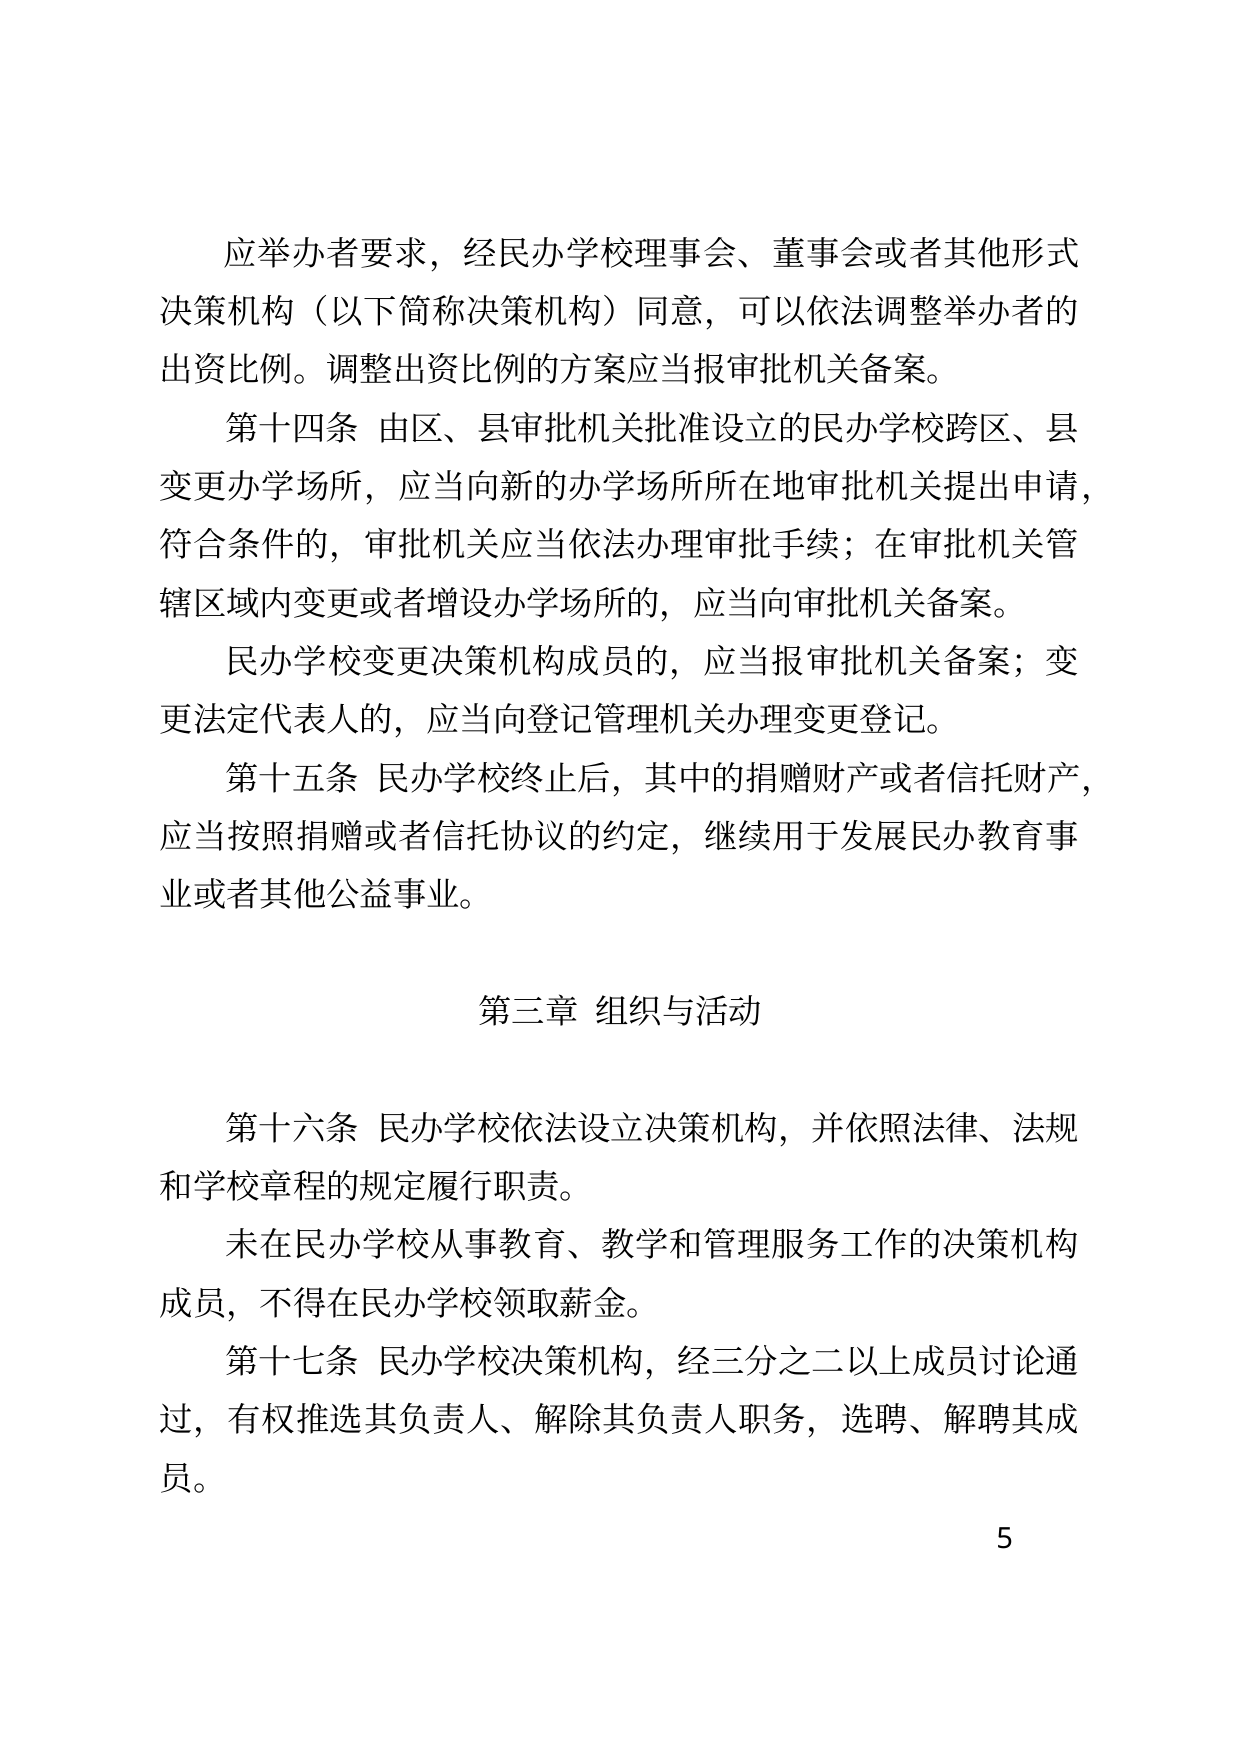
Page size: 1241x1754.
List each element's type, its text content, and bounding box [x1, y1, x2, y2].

text 第十四条 由区、县审批机关批准设立的民办学校跨区、县变更办学场所，应当向新的办学场所所在地审批机关提出申请，符合条件的，审批机关应当依法办理审批手续；在审批机关管辖区域内变更或者增设办学场所的，应当向审批机关备案。 [159, 393, 1081, 627]
text 第十五条 民办学校终止后，其中的捐赠财产或者信托财产，应当按照捐赠或者信托协议的约定，继续用于发展民办教育事业或者其他公益事业。 [159, 743, 1081, 918]
text 民办学校变更决策机构成员的，应当报审批机关备案；变更法定代表人的，应当向登记管理机关办理变更登记。 [159, 627, 1081, 743]
text 第十七条 民办学校决策机构，经三分之二以上成员讨论通过，有权推选其负责人、解除其负责人职务，选聘、解聘其成员。 [159, 1327, 1081, 1502]
text 第三章 组织与活动 [159, 977, 1081, 1035]
text 应举办者要求，经民办学校理事会、董事会或者其他形式决策机构（以下简称决策机构）同意，可以依法调整举办者的出资比例。调整出资比例的方案应当报审批机关备案。 [159, 218, 1081, 393]
text 第十六条 民办学校依法设立决策机构，并依照法律、法规和学校章程的规定履行职责。 [159, 1093, 1081, 1210]
text 未在民办学校从事教育、教学和管理服务工作的决策机构成员，不得在民办学校领取薪金。 [159, 1210, 1081, 1327]
